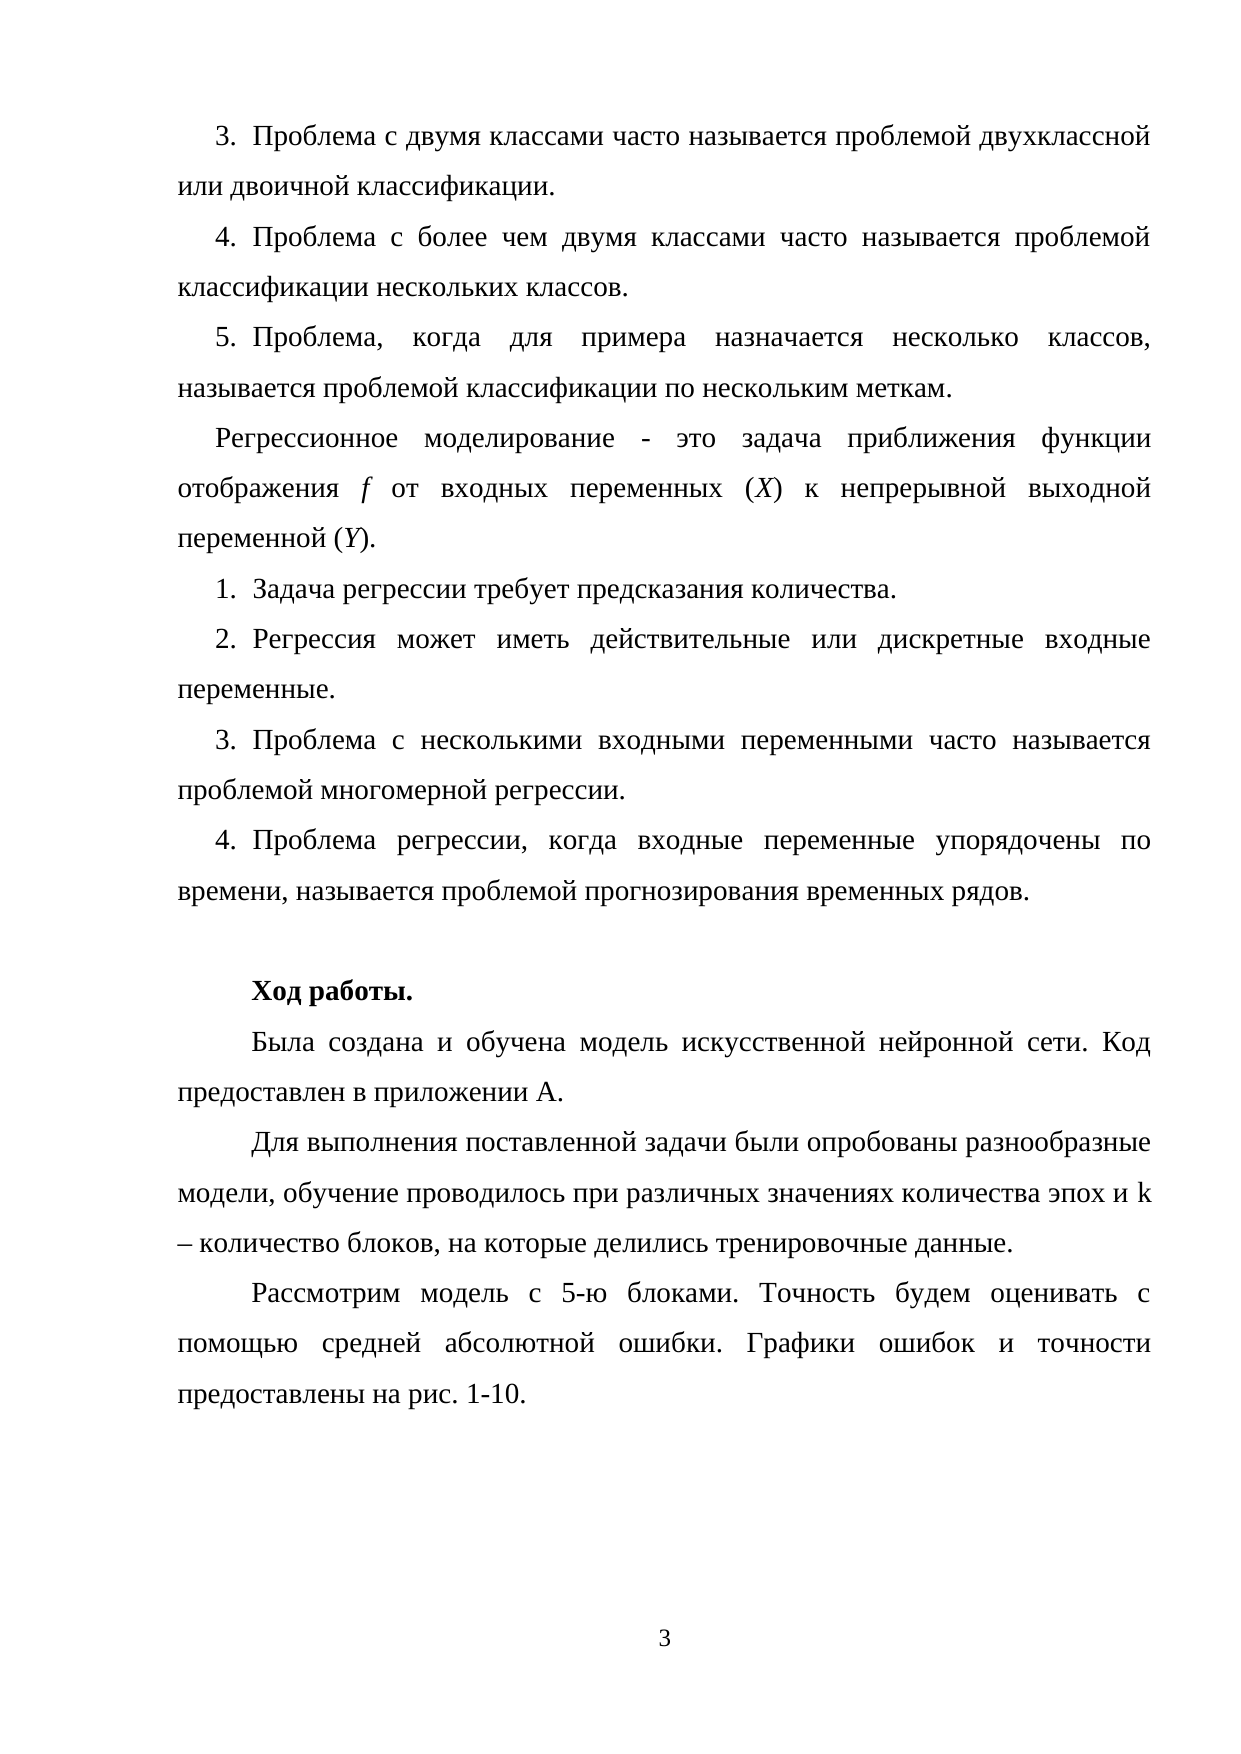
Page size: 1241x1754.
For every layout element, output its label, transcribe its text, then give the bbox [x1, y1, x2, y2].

list Проблема с двумя классами часто называется проблемой двухклассной или двоичной классификации. [177, 118, 1152, 202]
text Рассмотрим модель с 5-ю блоками. Точность будем оценивать с помощью средней абсолютной ошибки. Графики ошибок и точности предоставлены на рис. 1-10. [177, 1275, 1152, 1409]
text Регрессионное моделирование - это задача приближения функции отображения f от входных переменных (X) к непрерывной выходной переменной (Y). [177, 420, 1152, 554]
list Проблема регрессии, когда входные переменные упорядочены по времени, называется проблемой прогнозирования временных рядов. [177, 822, 1152, 906]
list Проблема с несколькими входными переменными часто называется проблемой многомерной регрессии. [177, 722, 1152, 806]
list Проблема, когда для примера назначается несколько классов, называется проблемой классификации по нескольким меткам. [177, 319, 1152, 403]
list Проблема с более чем двумя классами часто называется проблемой классификации нескольких классов. [177, 219, 1152, 303]
list Регрессия может иметь действительные или дискретные входные переменные. [177, 621, 1152, 705]
list Задача регрессии требует предсказания количества. [215, 571, 1152, 604]
text Ход работы. [177, 973, 1152, 1007]
text Для выполнения поставленной задачи были опробованы разнообразные модели, обучение проводилось при различных значениях количества эпох и k – количество блоков, на которые делились тренировочные данные. [177, 1124, 1152, 1258]
text Была создана и обучена модель искусственной нейронной сети. Код предоставлен в приложении А. [177, 1024, 1152, 1108]
